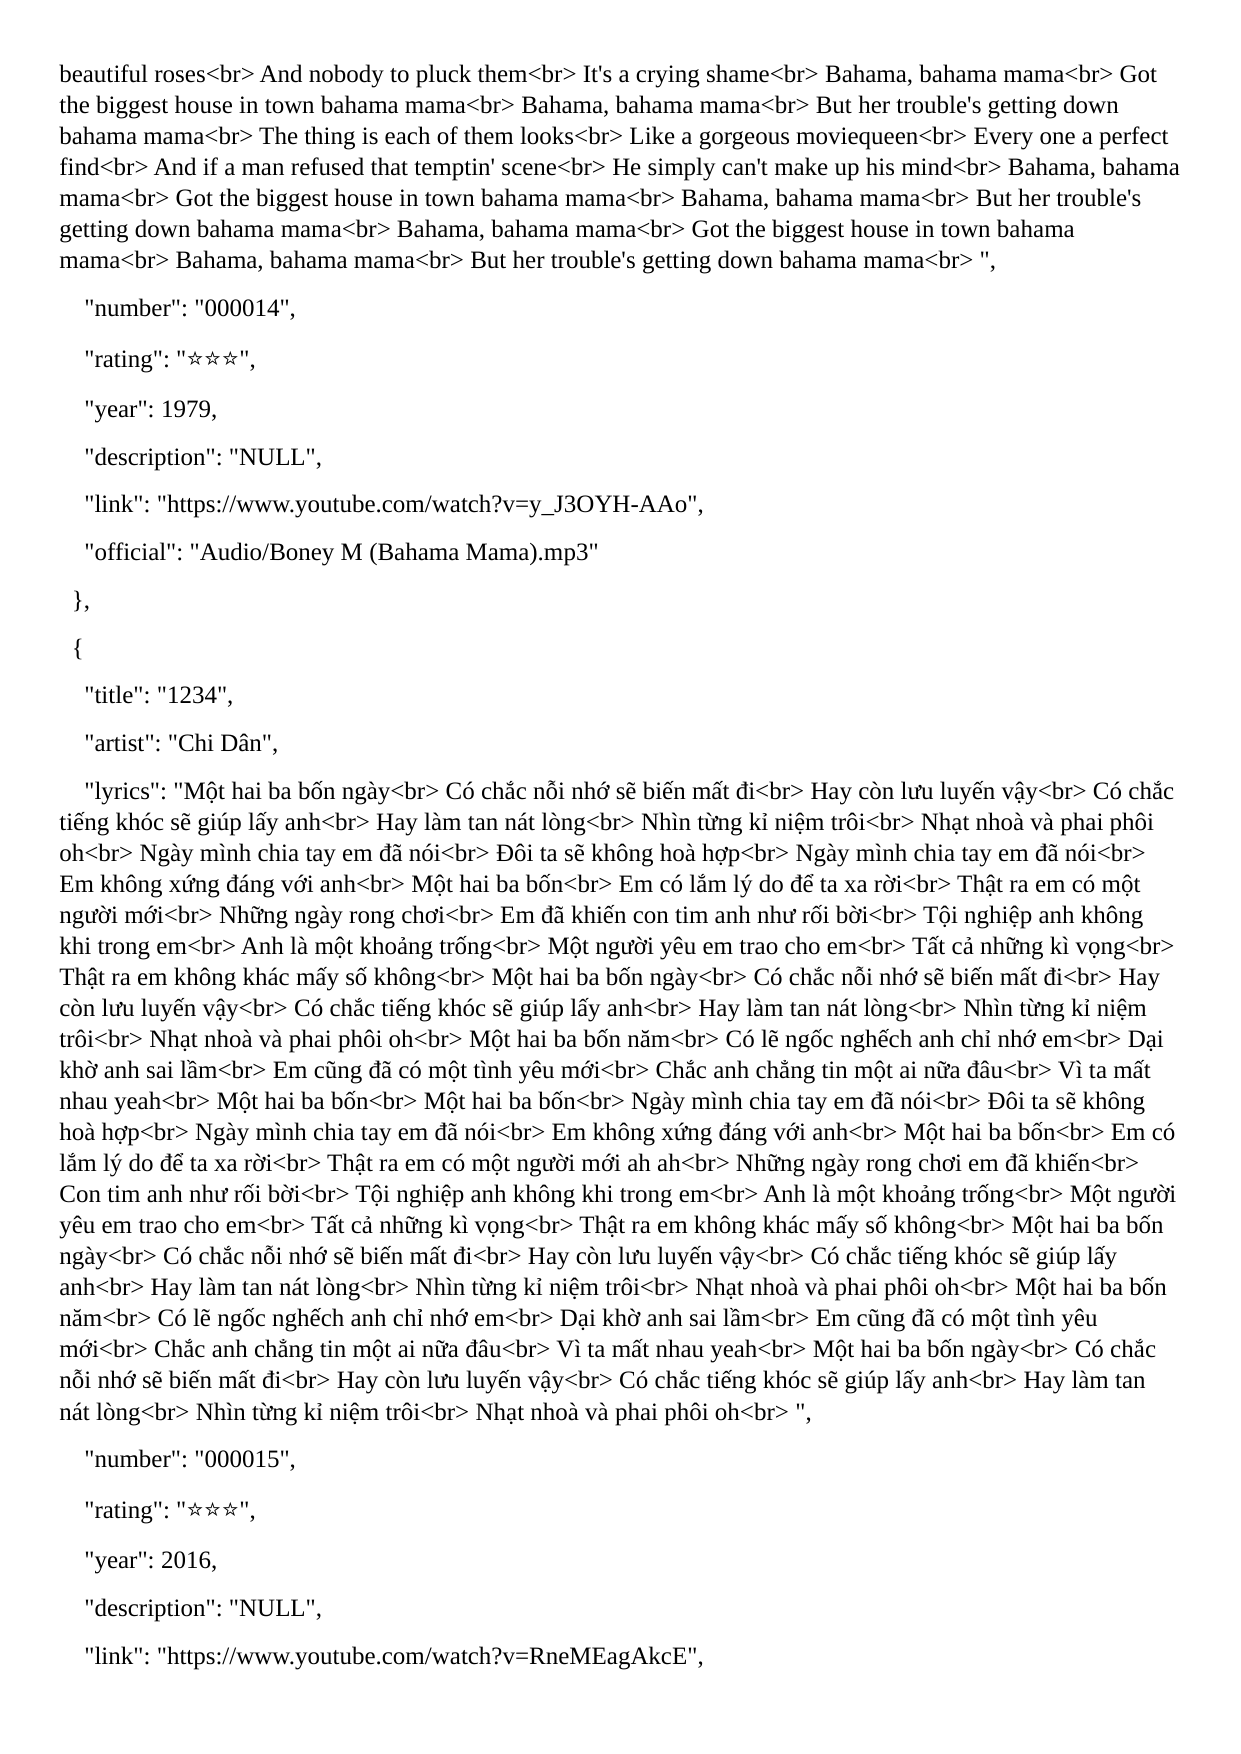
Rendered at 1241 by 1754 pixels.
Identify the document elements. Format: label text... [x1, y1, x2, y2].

text "artist": "Chi Dân", [59, 728, 1181, 757]
text "link": "https://www.youtube.com/watch?v=RneMEagAkcE", [59, 1641, 1181, 1670]
text "link": "https://www.youtube.com/watch?v=y_J3OYH-AAo", [59, 489, 1181, 518]
text "year": 1979, [59, 394, 1181, 423]
text { [59, 633, 1181, 661]
text "rating": "⭐⭐⭐", [59, 341, 1181, 375]
text "number": "000015", [59, 1444, 1181, 1473]
text "official": "Audio/Boney M (Bahama Mama).mp3" [59, 537, 1181, 566]
text }, [59, 585, 1181, 614]
text "lyrics": "Một hai ba bốn ngày<br> Có chắc nỗi nhớ sẽ biến mất đi<br> Hay còn lưu luyến vậy<br> Có chắc tiếng khóc sẽ giúp lấy anh<br> Hay làm tan nát lòng<br> Nhìn từng kỉ niệm trôi<br> Nhạt nhoà và phai phôi oh<br> Ngày mình chia tay em đã nói<br> Đôi ta sẽ không hoà hợp<br> Ngày mình chia tay em đã nói<br> Em không xứng đáng với anh<br> Một hai ba bốn<br> Em có lắm lý do để ta xa rời<br> Thật ra em có một người mới<br> Những ngày rong chơi<br> Em đã khiến con tim anh như rối bời<br> Tội nghiệp anh không khi trong em<br> Anh là một khoảng trống<br> Một người yêu em trao cho em<br> Tất cả những kì vọng<br> Thật ra em không khác mấy số không<br> Một hai ba bốn ngày<br> Có chắc nỗi nhớ sẽ biến mất đi<br> Hay còn lưu luyến vậy<br> Có chắc tiếng khóc sẽ giúp lấy anh<br> Hay làm tan nát lòng<br> Nhìn từng kỉ niệm trôi<br> Nhạt nhoà và phai phôi oh<br> Một hai ba bốn năm<br> Có lẽ ngốc nghếch anh chỉ nhớ em<br> Dại khờ anh sai lầm<br> Em cũng đã có một tình yêu mới<br> Chắc anh chẳng tin một ai nữa đâu<br> Vì ta mất nhau yeah<br> Một hai ba bốn<br> Một hai ba bốn<br> Ngày mình chia tay em đã nói<br> Đôi ta sẽ không hoà hợp<br> Ngày mình chia tay em đã nói<br> Em không xứng đáng với anh<br> Một hai ba bốn<br> Em có lắm lý do để ta xa rời<br> Thật ra em có một người mới ah ah<br> Những ngày rong chơi em đã khiến<br> Con tim anh như rối bời<br> Tội nghiệp anh không khi trong em<br> Anh là một khoảng trống<br> Một người yêu em trao cho em<br> Tất cả những kì vọng<br> Thật ra em không khác mấy số không<br> Một hai ba bốn ngày<br> Có chắc nỗi nhớ sẽ biến mất đi<br> Hay còn lưu luyến vậy<br> Có chắc tiếng khóc sẽ giúp lấy anh<br> Hay làm tan nát lòng<br> Nhìn từng kỉ niệm trôi<br> Nhạt nhoà và phai phôi oh<br> Một hai ba bốn năm<br> Có lẽ ngốc nghếch anh chỉ nhớ em<br> Dại khờ anh sai lầm<br> Em cũng đã có một tình yêu mới<br> Chắc anh chẳng tin một ai nữa đâu<br> Vì ta mất nhau yeah<br> Một hai ba bốn ngày<br> Có chắc nỗi nhớ sẽ biến mất đi<br> Hay còn lưu luyến vậy<br> Có chắc tiếng khóc sẽ giúp lấy anh<br> Hay làm tan nát lòng<br> Nhìn từng kỉ niệm trôi<br> Nhạt nhoà và phai phôi oh<br> ", [59, 776, 1181, 1425]
text "description": "NULL", [59, 442, 1181, 471]
text "title": "1234", [59, 680, 1181, 709]
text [59, 59, 1181, 274]
text "number": "000014", [59, 293, 1181, 322]
text "description": "NULL", [59, 1593, 1181, 1622]
text "year": 2016, [59, 1546, 1181, 1574]
text "rating": "⭐⭐⭐", [59, 1492, 1181, 1526]
